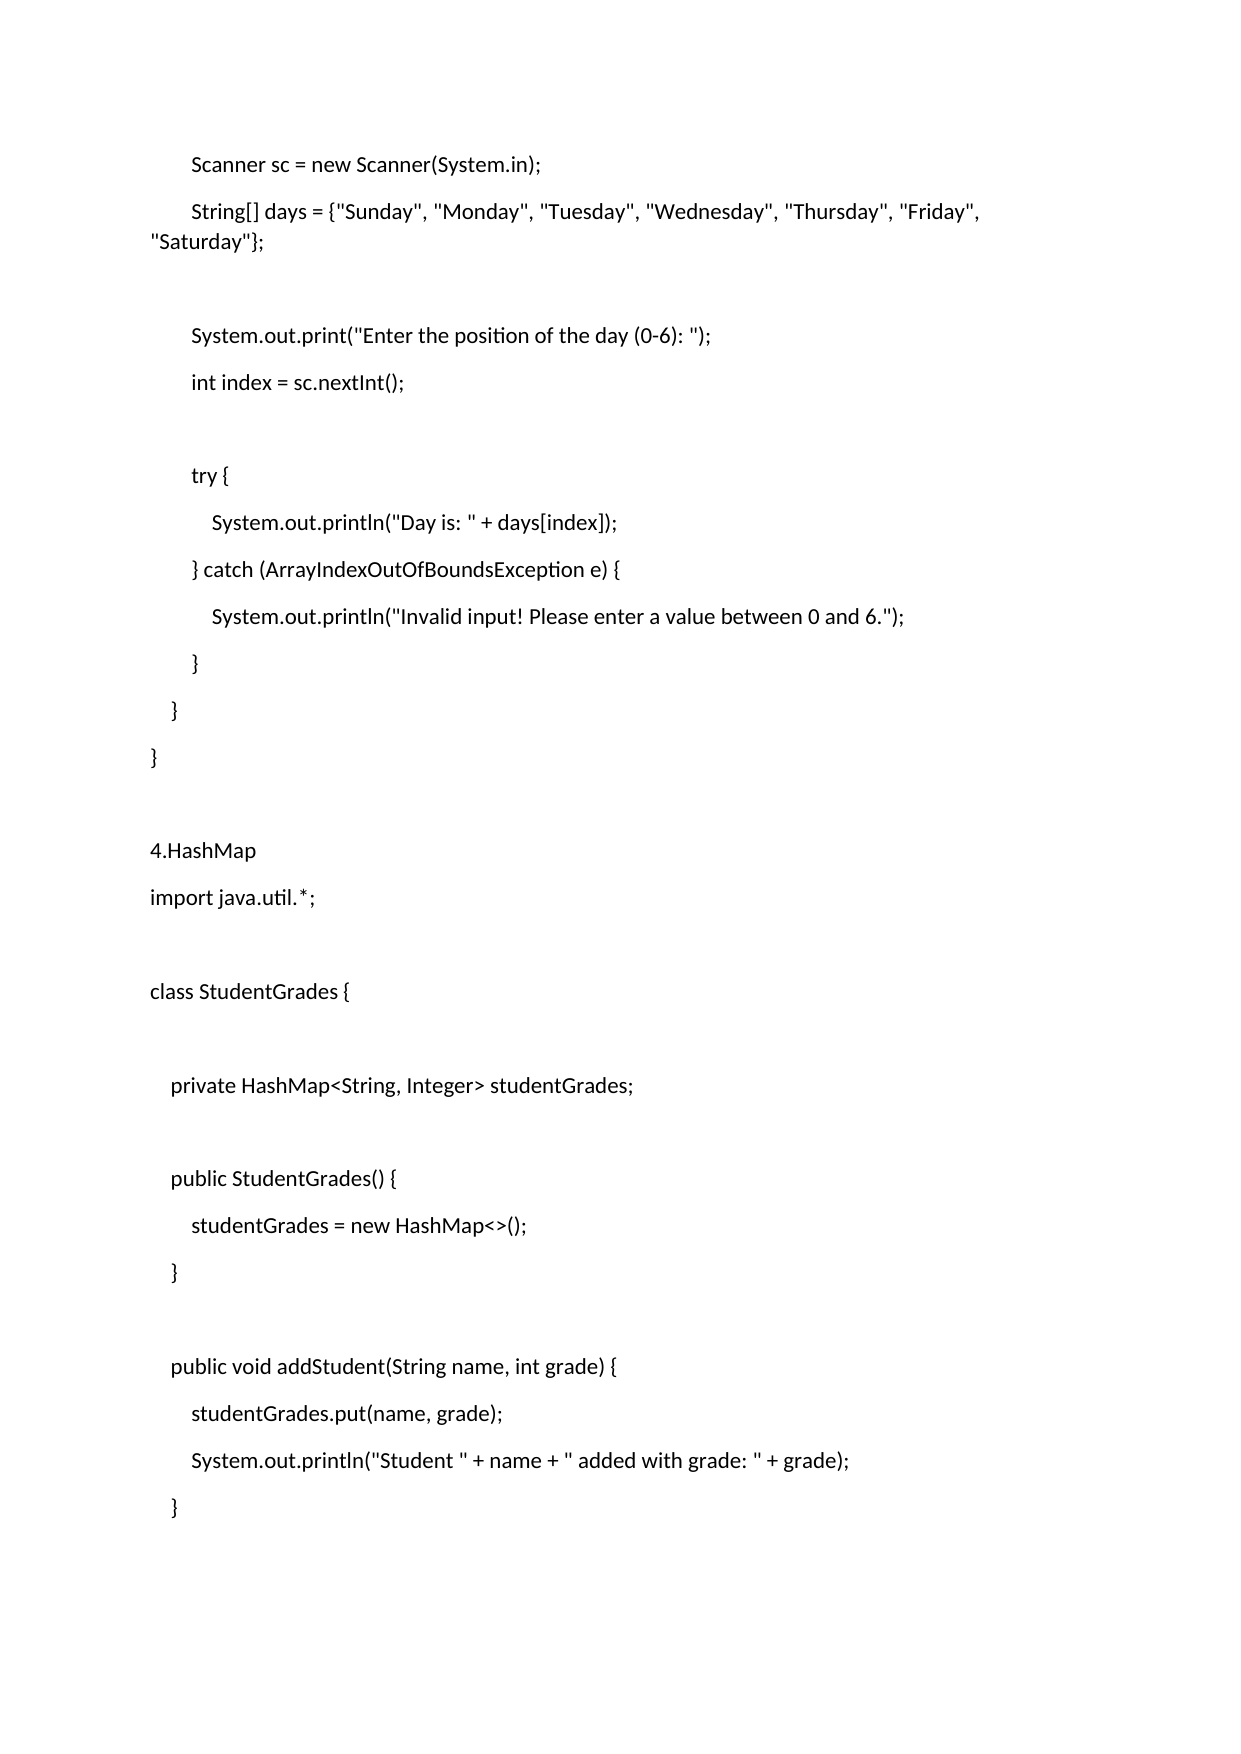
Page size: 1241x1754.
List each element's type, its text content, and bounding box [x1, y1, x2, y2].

text System.out.print("Enter the position of the day (0-6): "); [150, 321, 1090, 349]
text try { [150, 461, 1090, 489]
text System.out.println("Day is: " + days[index]); [150, 508, 1090, 536]
text public StudentGrades() { [150, 1164, 1090, 1193]
text import java.util.*; [150, 883, 1090, 911]
text } [150, 1493, 1090, 1521]
text public void addStudent(String name, int grade) { [150, 1352, 1090, 1380]
text } [150, 649, 1090, 677]
text String[] days = {"Sunday", "Monday", "Tuesday", "Wednesday", "Thursday", "Friday", "Saturday"}; [150, 197, 1090, 255]
text studentGrades.put(name, grade); [150, 1399, 1090, 1427]
text } [150, 743, 1090, 771]
text } catch (ArrayIndexOutOfBoundsException e) { [150, 555, 1090, 583]
text } [150, 1258, 1090, 1286]
text System.out.println("Invalid input! Please enter a value between 0 and 6."); [150, 602, 1090, 630]
text System.out.println("Student " + name + " added with grade: " + grade); [150, 1446, 1090, 1474]
text 4.HashMap [150, 836, 1090, 864]
text } [150, 696, 1090, 724]
text int index = sc.nextInt(); [150, 368, 1090, 396]
text class StudentGrades { [150, 977, 1090, 1005]
text studentGrades = new HashMap<>(); [150, 1211, 1090, 1239]
text private HashMap<String, Integer> studentGrades; [150, 1071, 1090, 1099]
text Scanner sc = new Scanner(System.in); [150, 150, 1090, 178]
